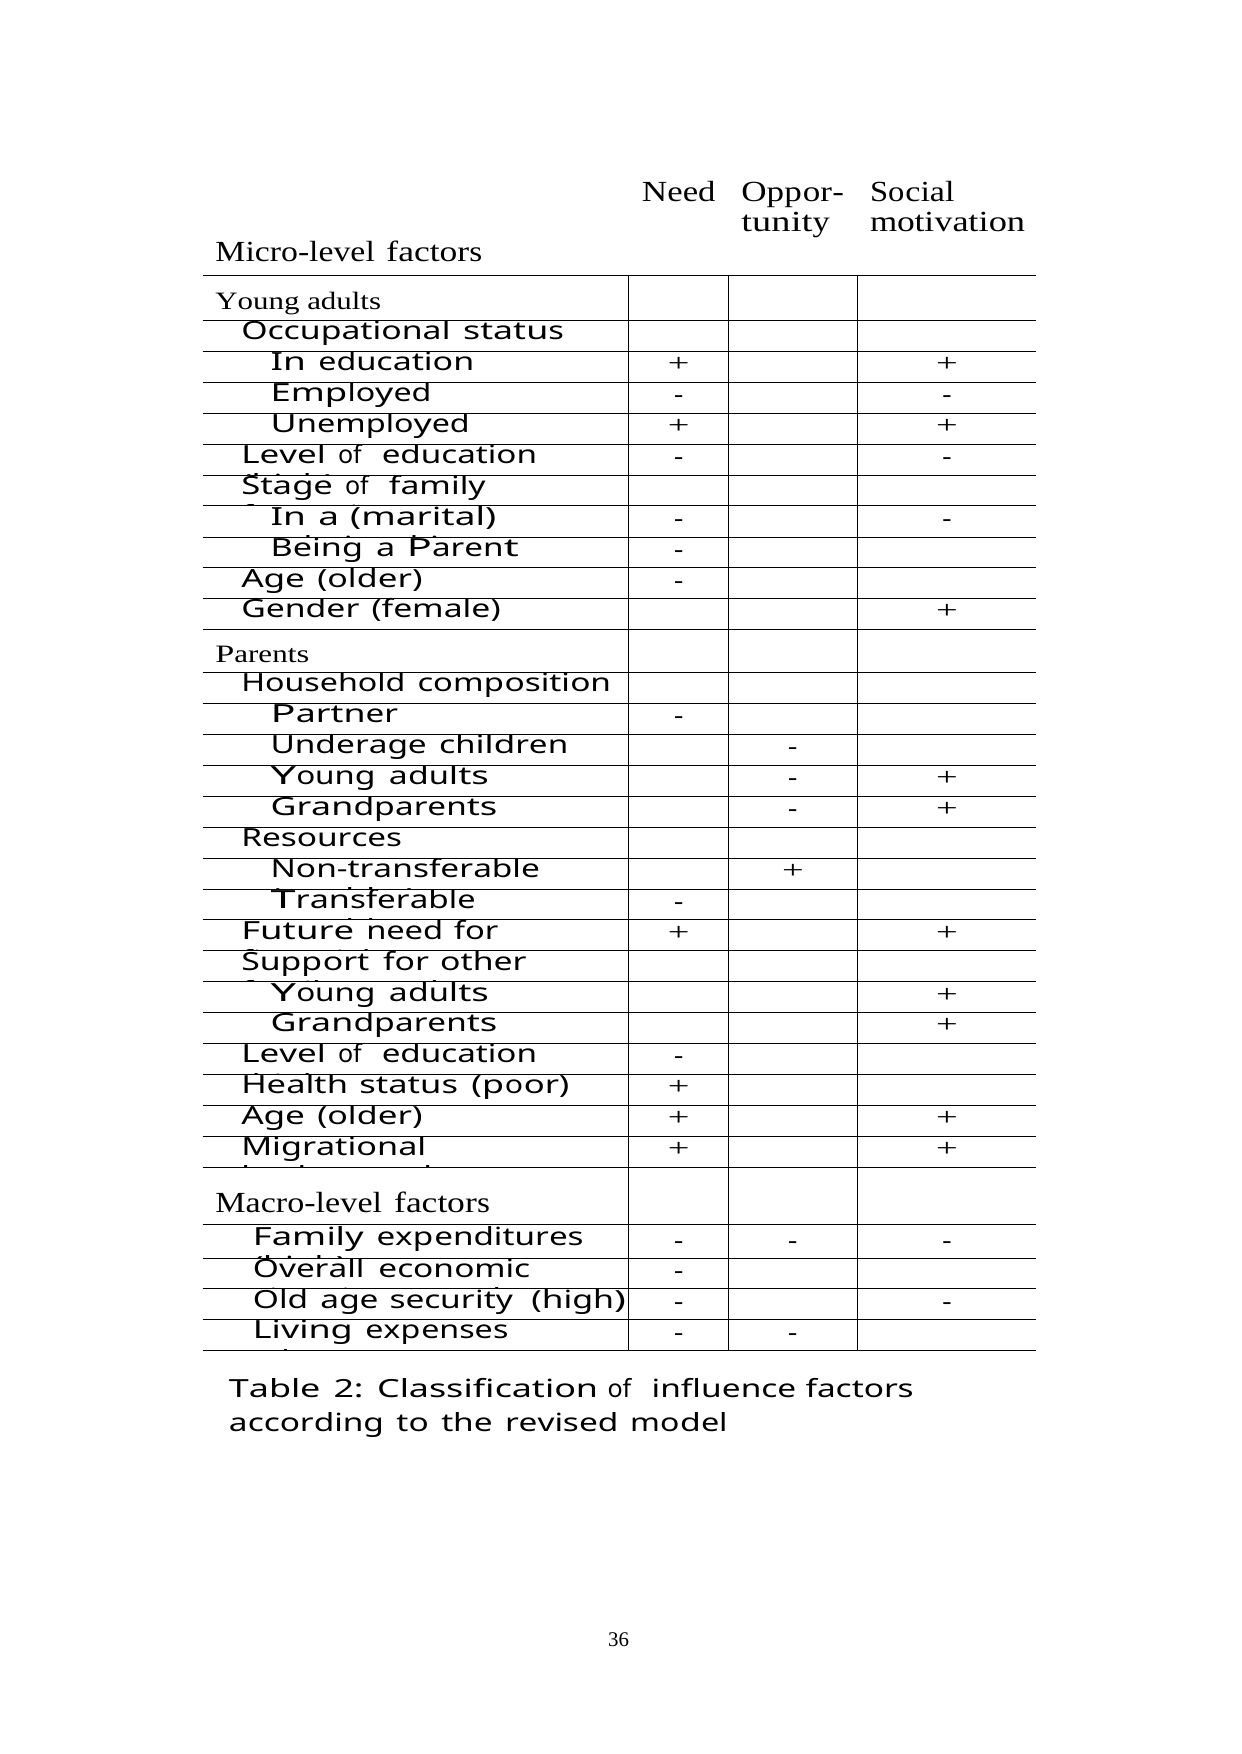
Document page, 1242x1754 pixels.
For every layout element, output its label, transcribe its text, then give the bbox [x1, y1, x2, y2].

table_cell [729, 1289, 857, 1319]
table_cell [729, 1137, 857, 1167]
table_cell - [629, 1289, 728, 1319]
table_cell Future need for ﬁnancial support [203, 920, 628, 950]
table_cell - [629, 1320, 728, 1350]
table_cell Occupational status [203, 321, 628, 351]
table_cell + [858, 352, 1036, 382]
text Table 2: Classiﬁcation of inﬂuence factors according to the revised model [229, 1371, 1067, 1439]
table_cell Transferable (wealthy) [203, 890, 628, 919]
table_cell - [729, 1225, 857, 1257]
table_cell Age (older) [203, 568, 628, 598]
table_cell - [629, 445, 728, 474]
table_cell - [629, 1259, 728, 1288]
table_cell + [858, 414, 1036, 443]
table_cell Overall economic situation (good) [203, 1259, 628, 1288]
table_cell Resources [203, 828, 628, 857]
table_cell + [858, 1137, 1036, 1167]
table_cell Living expenses (cheap) [203, 1320, 628, 1350]
table_cell Level of education (high) [203, 445, 628, 474]
table_cell - [858, 1225, 1036, 1257]
table_cell [858, 568, 1036, 598]
table_cell [729, 476, 857, 505]
table_cell + [629, 1137, 728, 1167]
table_cell [729, 1013, 857, 1043]
table_cell - [629, 1044, 728, 1074]
table_cell Partner [203, 704, 628, 734]
table_cell [858, 630, 1036, 672]
table_cell [858, 890, 1036, 919]
table_cell [629, 828, 728, 857]
table_cell [858, 1044, 1036, 1074]
table_cell [729, 982, 857, 1012]
table_cell - [858, 445, 1036, 474]
table_cell - [629, 704, 728, 734]
table_cell [629, 476, 728, 505]
table_cell Young adults [203, 982, 628, 1012]
table_cell Family expenditures (high) [203, 1225, 628, 1257]
table_cell - [629, 890, 728, 919]
table_cell [729, 828, 857, 857]
table_cell [629, 797, 728, 827]
table_cell Stage of family formation [203, 476, 628, 505]
table_cell [858, 1259, 1036, 1288]
table_cell Migrational background [203, 1137, 628, 1167]
table_cell + [629, 352, 728, 382]
table_header Need [629, 181, 728, 274]
table_cell [629, 1168, 728, 1224]
table_cell - [729, 797, 857, 827]
table_cell - [629, 568, 728, 598]
table_cell Old age security (high) [203, 1289, 628, 1319]
table_cell [629, 859, 728, 888]
table_cell [729, 445, 857, 474]
table_cell [729, 1075, 857, 1105]
table_cell [858, 828, 1036, 857]
table_cell [629, 599, 728, 629]
table_cell - [729, 766, 857, 796]
table_cell [629, 982, 728, 1012]
table_cell [629, 735, 728, 765]
table_cell + [629, 1106, 728, 1136]
table_cell [629, 766, 728, 796]
table_cell [729, 352, 857, 382]
table_cell [858, 538, 1036, 567]
table_cell Grandparents [203, 797, 628, 827]
table_cell [629, 276, 728, 320]
table_cell [629, 1013, 728, 1043]
table_cell [858, 276, 1036, 320]
table_cell - [629, 383, 728, 413]
table_cell - [629, 1225, 728, 1257]
table_header Micro-level factors [203, 181, 629, 274]
table_cell [729, 1259, 857, 1288]
table_cell [729, 1106, 857, 1136]
table_cell [858, 321, 1036, 351]
table_header Oppor- tunity [728, 181, 857, 274]
table_cell [858, 951, 1036, 981]
table_cell + [729, 859, 857, 888]
table_cell [629, 951, 728, 981]
table_cell [729, 1168, 857, 1224]
table_cell + [629, 414, 728, 443]
table_cell + [858, 1013, 1036, 1043]
table_cell Level of education (high) [203, 1044, 628, 1074]
table_cell [729, 599, 857, 629]
table_cell [629, 630, 728, 672]
table_cell [729, 920, 857, 950]
table_cell + [858, 1106, 1036, 1136]
table_cell [858, 1075, 1036, 1105]
table_cell Health status (poor) [203, 1075, 628, 1105]
table_cell + [629, 1075, 728, 1105]
table_cell - [629, 506, 728, 536]
table_cell [729, 951, 857, 981]
table_cell Underage children [203, 735, 628, 765]
table_cell - [729, 1320, 857, 1350]
table_cell [729, 414, 857, 443]
table_cell [729, 506, 857, 536]
table_cell [858, 476, 1036, 505]
table_cell Parents [203, 630, 628, 672]
table_cell - [629, 538, 728, 567]
table_cell - [858, 1289, 1036, 1319]
table_cell - [858, 506, 1036, 536]
table_cell [729, 321, 857, 351]
table_cell [629, 673, 728, 703]
table_cell Employed [203, 383, 628, 413]
table_cell - [729, 735, 857, 765]
table_cell Non-transferable (wealthy) [203, 859, 628, 888]
table_cell Grandparents [203, 1013, 628, 1043]
table_cell [729, 1044, 857, 1074]
table_cell [729, 568, 857, 598]
table_cell Household composition [203, 673, 628, 703]
table_cell [858, 673, 1036, 703]
table_cell [729, 276, 857, 320]
table_cell + [858, 797, 1036, 827]
table_cell + [858, 599, 1036, 629]
table_cell Young adults [203, 766, 628, 796]
table_cell Unemployed [203, 414, 628, 443]
table_cell In education [203, 352, 628, 382]
table_cell [858, 704, 1036, 734]
table_header Social motivation [857, 181, 1036, 274]
table_cell Being a Parent [203, 538, 628, 567]
table_cell [729, 704, 857, 734]
table_cell [858, 1320, 1036, 1350]
table_cell Gender (female) [203, 599, 628, 629]
table_cell + [629, 920, 728, 950]
table_cell [729, 890, 857, 919]
table_cell Age (older) [203, 1106, 628, 1136]
table_cell Macro-level factors [203, 1168, 628, 1224]
table_cell + [858, 920, 1036, 950]
table_cell [629, 321, 728, 351]
table_cell [858, 1168, 1036, 1224]
table_cell - [858, 383, 1036, 413]
table_cell [729, 630, 857, 672]
table_cell + [858, 766, 1036, 796]
table_cell In a (marital) relationship [203, 506, 628, 536]
table_cell + [858, 982, 1036, 1012]
table_cell [858, 735, 1036, 765]
table_cell [729, 383, 857, 413]
table_cell Support for other family members [203, 951, 628, 981]
table_cell [729, 673, 857, 703]
table_cell [858, 859, 1036, 888]
table_cell [729, 538, 857, 567]
table_cell Young adults [203, 276, 628, 320]
